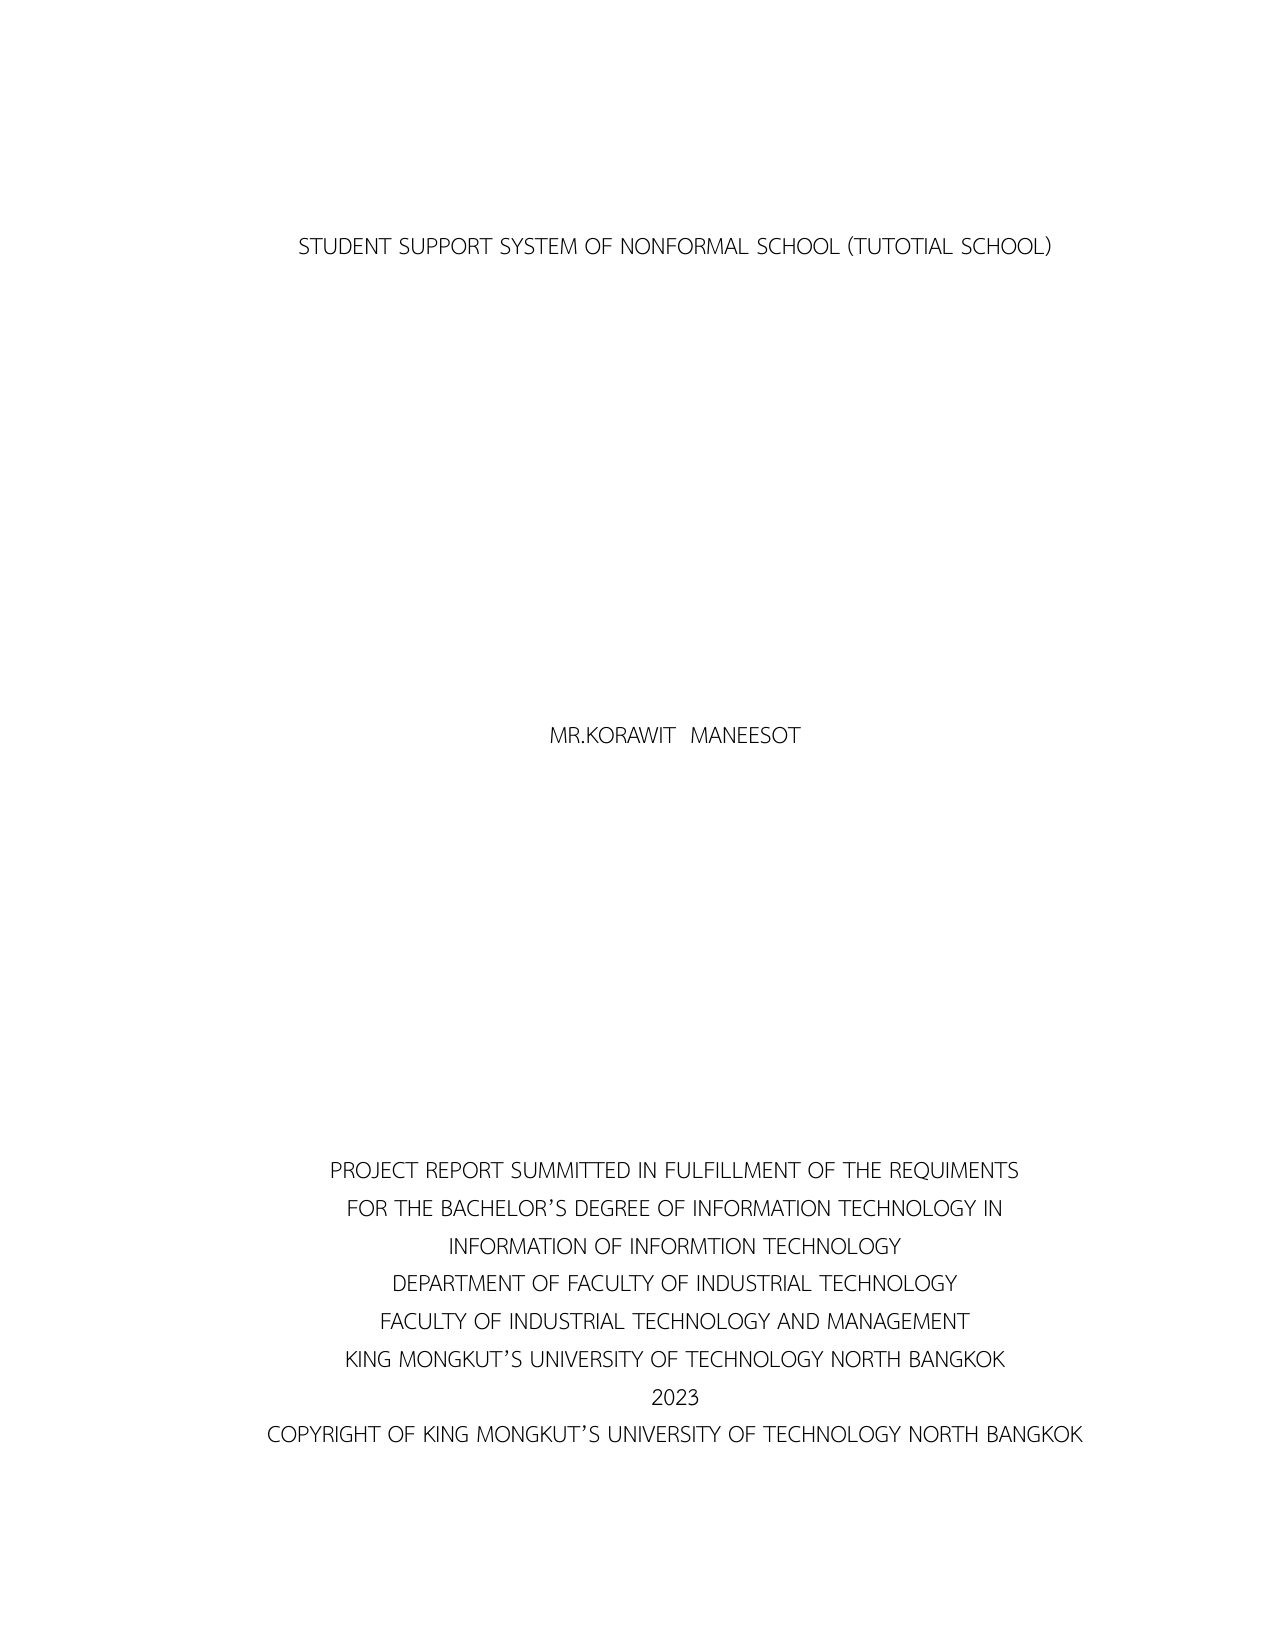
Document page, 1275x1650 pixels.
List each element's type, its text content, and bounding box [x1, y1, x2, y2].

text DEPARTMENT OF FACULTY OF INDUSTRIAL TECHNOLOGY [225, 1262, 1125, 1300]
text FACULTY OF INDUSTRIAL TECHNOLOGY AND MANAGEMENT [225, 1300, 1125, 1338]
text INFORMATION OF INFORMTION TECHNOLOGY [225, 1225, 1125, 1262]
text PROJECT REPORT SUMMITTED IN FULFILLMENT OF THE REQUIMENTS [225, 1149, 1125, 1187]
text KING MONGKUT’S UNIVERSITY OF TECHNOLOGY NORTH BANGKOK [225, 1338, 1125, 1376]
text COPYRIGHT OF KING MONGKUT’S UNIVERSITY OF TECHNOLOGY NORTH BANGKOK [225, 1413, 1125, 1451]
text MR.KORAWIT MANEESOT [225, 714, 1125, 752]
text FOR THE BACHELOR’S DEGREE OF INFORMATION TECHNOLOGY IN [225, 1187, 1125, 1225]
text 2023 [225, 1376, 1125, 1413]
text STUDENT SUPPORT SYSTEM OF NONFORMAL SCHOOL (TUTOTIAL SCHOOL) [225, 225, 1125, 263]
